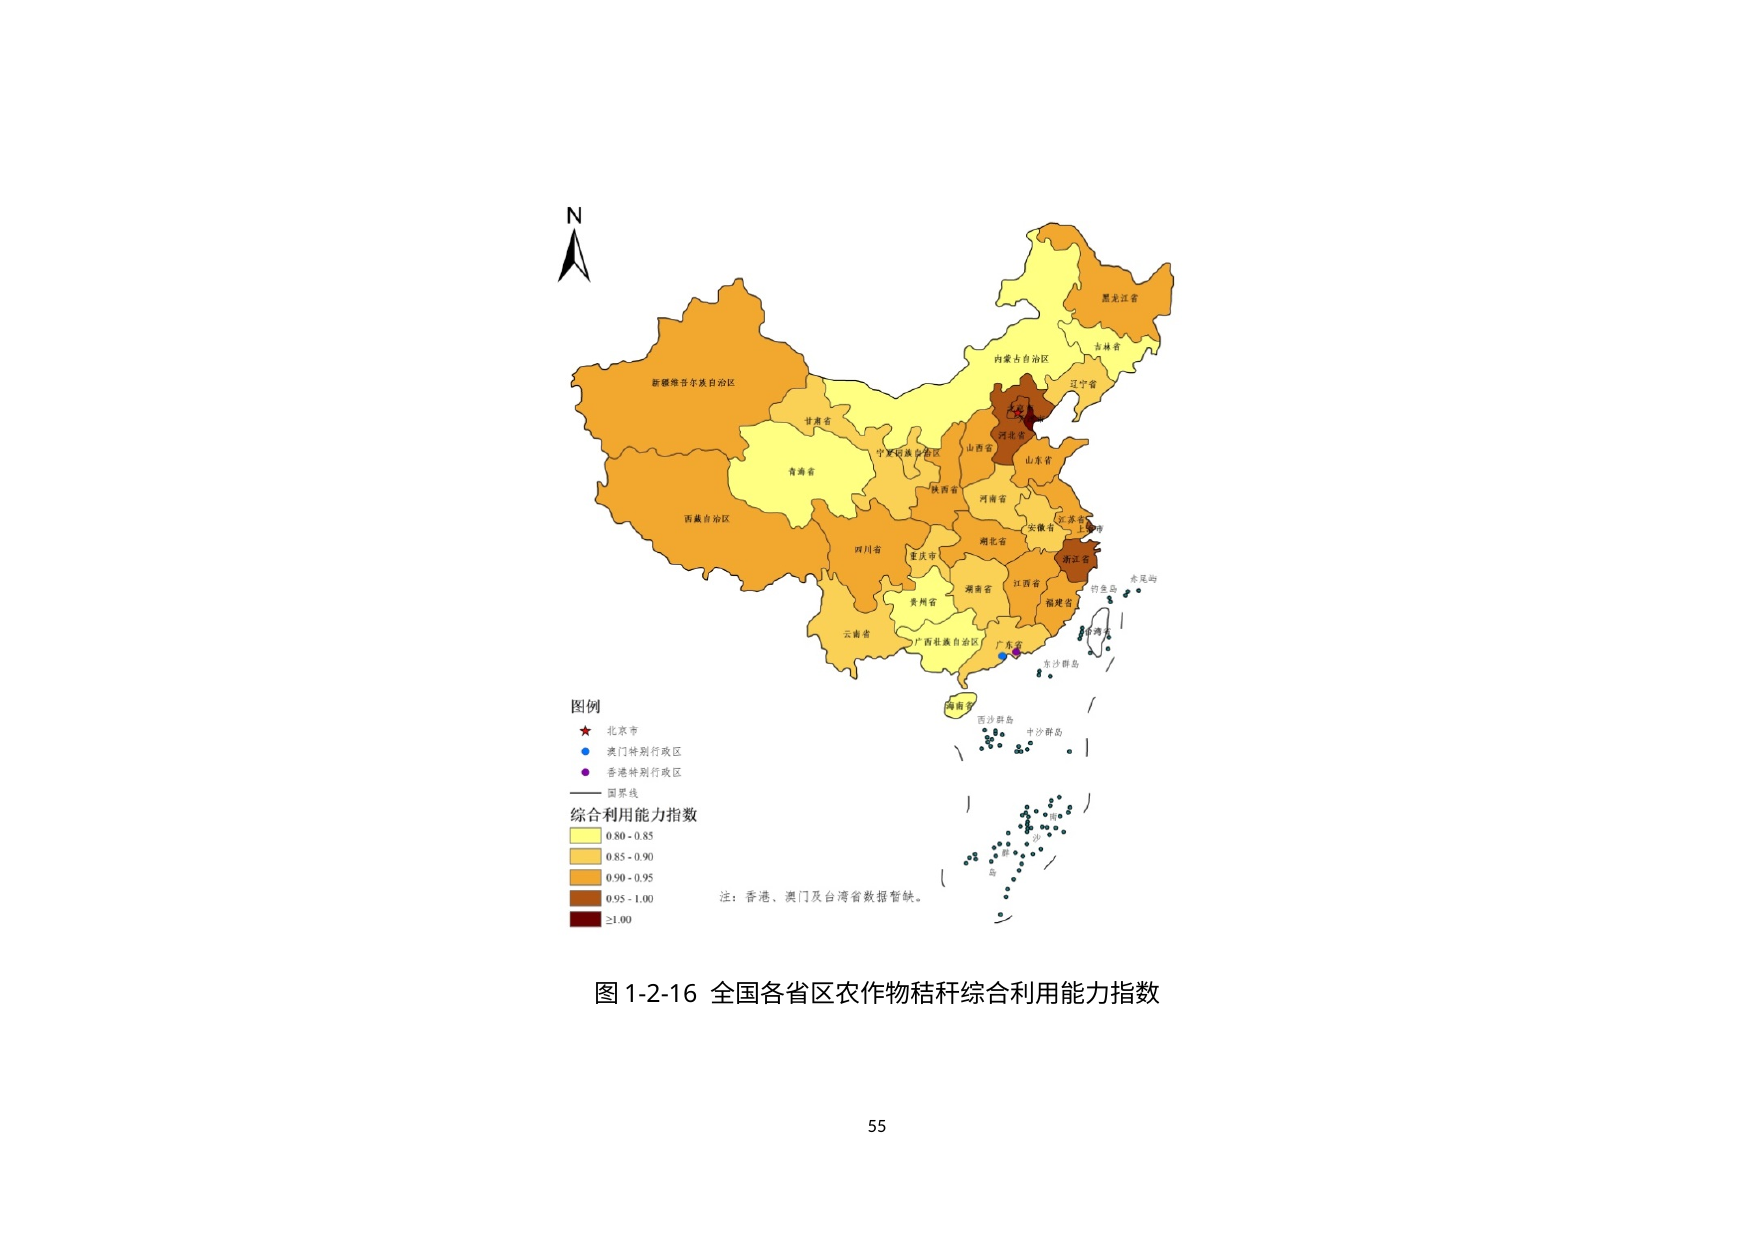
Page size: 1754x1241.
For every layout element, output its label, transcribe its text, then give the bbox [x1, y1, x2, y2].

text 图1-2-16 全国各省区农作物秸秆综合利用能力指数 [150, 958, 1604, 1026]
picture [545, 195, 1209, 938]
